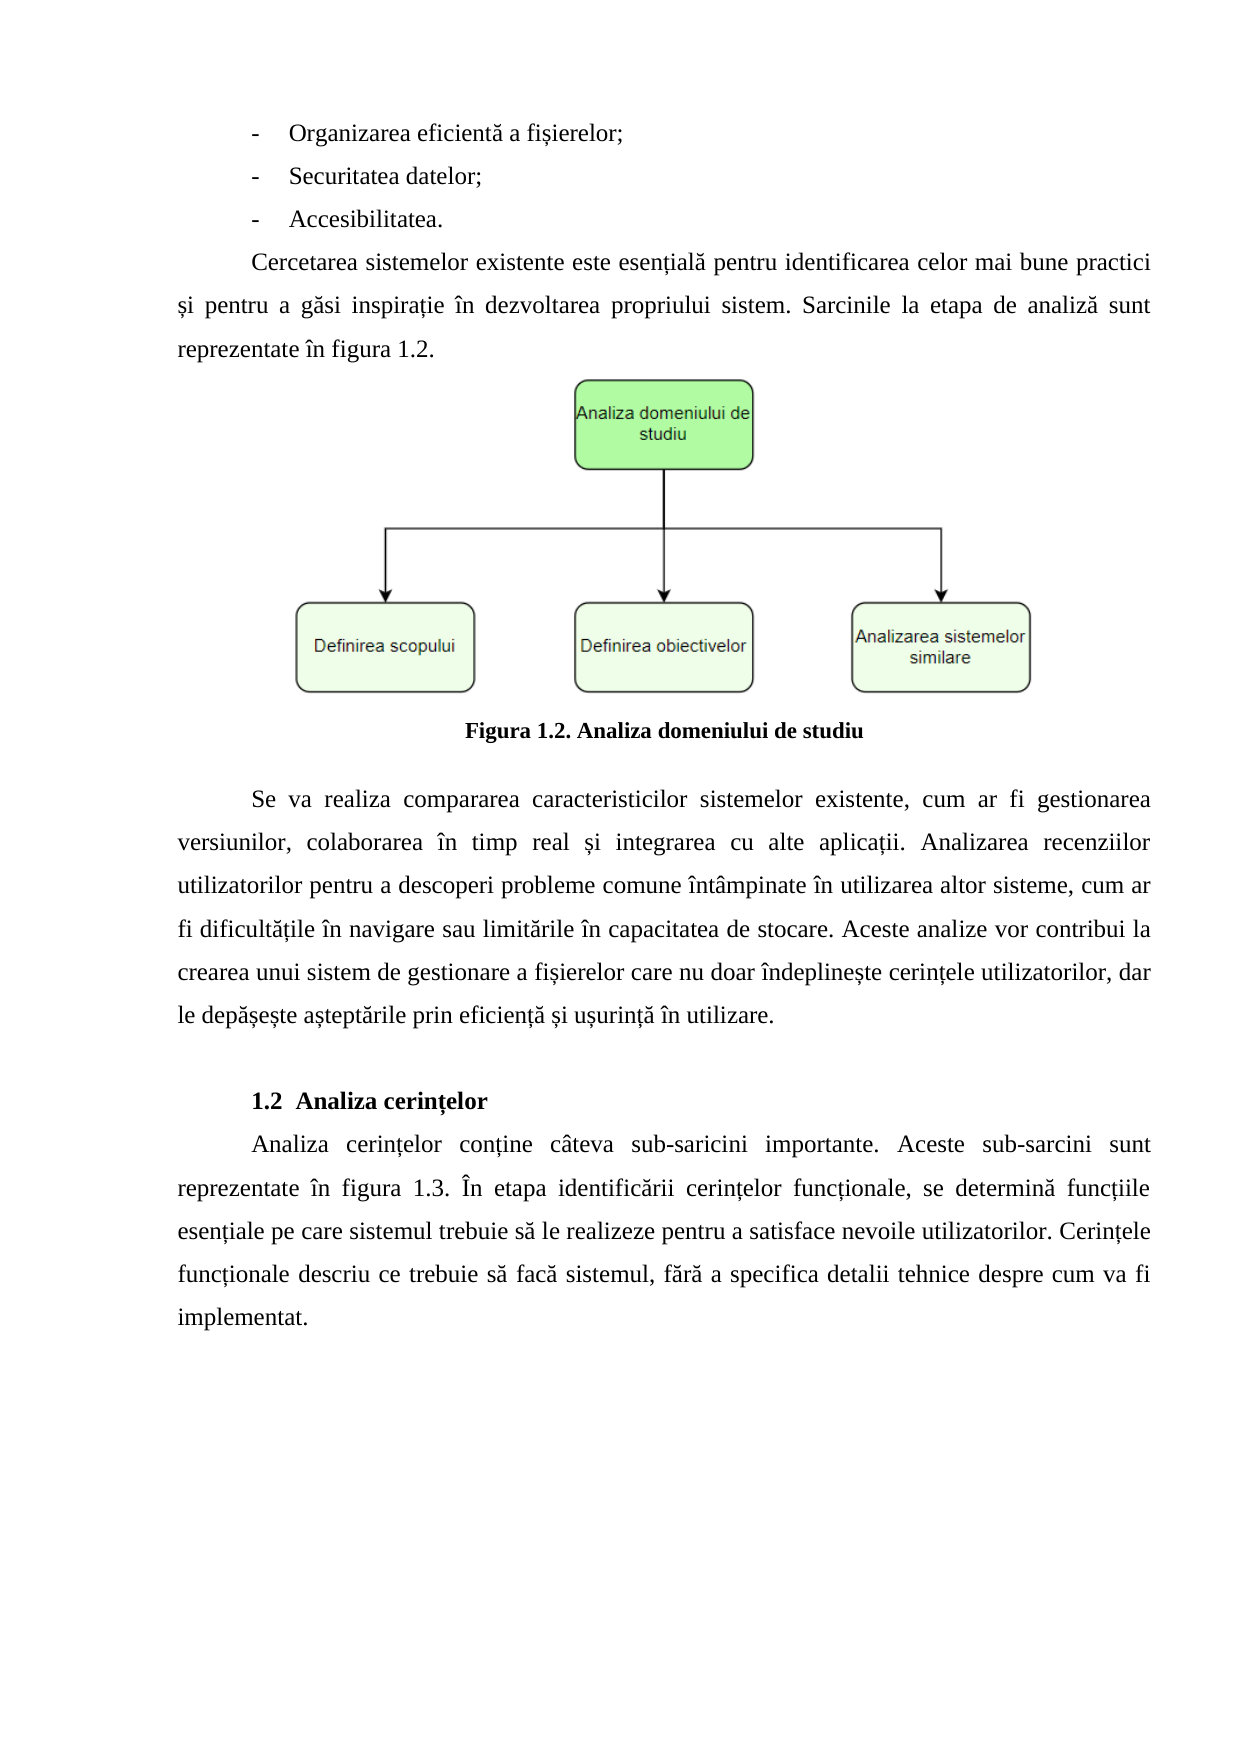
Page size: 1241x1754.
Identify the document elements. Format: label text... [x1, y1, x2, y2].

text Analiza cerințelor conține câteva sub-saricini importante. Aceste sub-sarcini sunt reprezentate în figura 1.3. În etapa identificării cerințelor funcționale, se determină funcțiile esențiale pe care sistemul trebuie să le realizeze pentru a satisface nevoile utilizatorilor. Cerințele funcționale descriu ce trebuie să facă sistemul, fără a specifica detalii tehnice despre cum va fi implementat. [177, 1129, 1152, 1331]
list Securitatea datelor; [251, 161, 1152, 190]
text Analiza cerințelor [251, 1086, 1152, 1115]
list Organizarea eficientă a fișierelor; [251, 118, 1152, 147]
text Figura 1.2. Analiza domeniului de studiu [177, 717, 1152, 743]
picture [249, 376, 1080, 717]
text Se va realiza compararea caracteristicilor sistemelor existente, cum ar fi gestionarea versiunilor, colaborarea în timp real și integrarea cu alte aplicații. Analizarea recenziilor utilizatorilor pentru a descoperi probleme comune întâmpinate în utilizarea altor sisteme, cum ar fi dificultățile în navigare sau limitările în capacitatea de stocare. Aceste analize vor contribui la crearea unui sistem de gestionare a fișierelor care nu doar îndeplinește cerințele utilizatorilor, dar le depășește așteptările prin eficiență și ușurință în utilizare. [177, 784, 1152, 1029]
text Cercetarea sistemelor existente este esențială pentru identificarea celor mai bune practici și pentru a găsi inspirație în dezvoltarea propriului sistem. Sarcinile la etapa de analiză sunt reprezentate în figura 1.2. [177, 247, 1152, 362]
list Accesibilitatea. [251, 204, 1152, 233]
